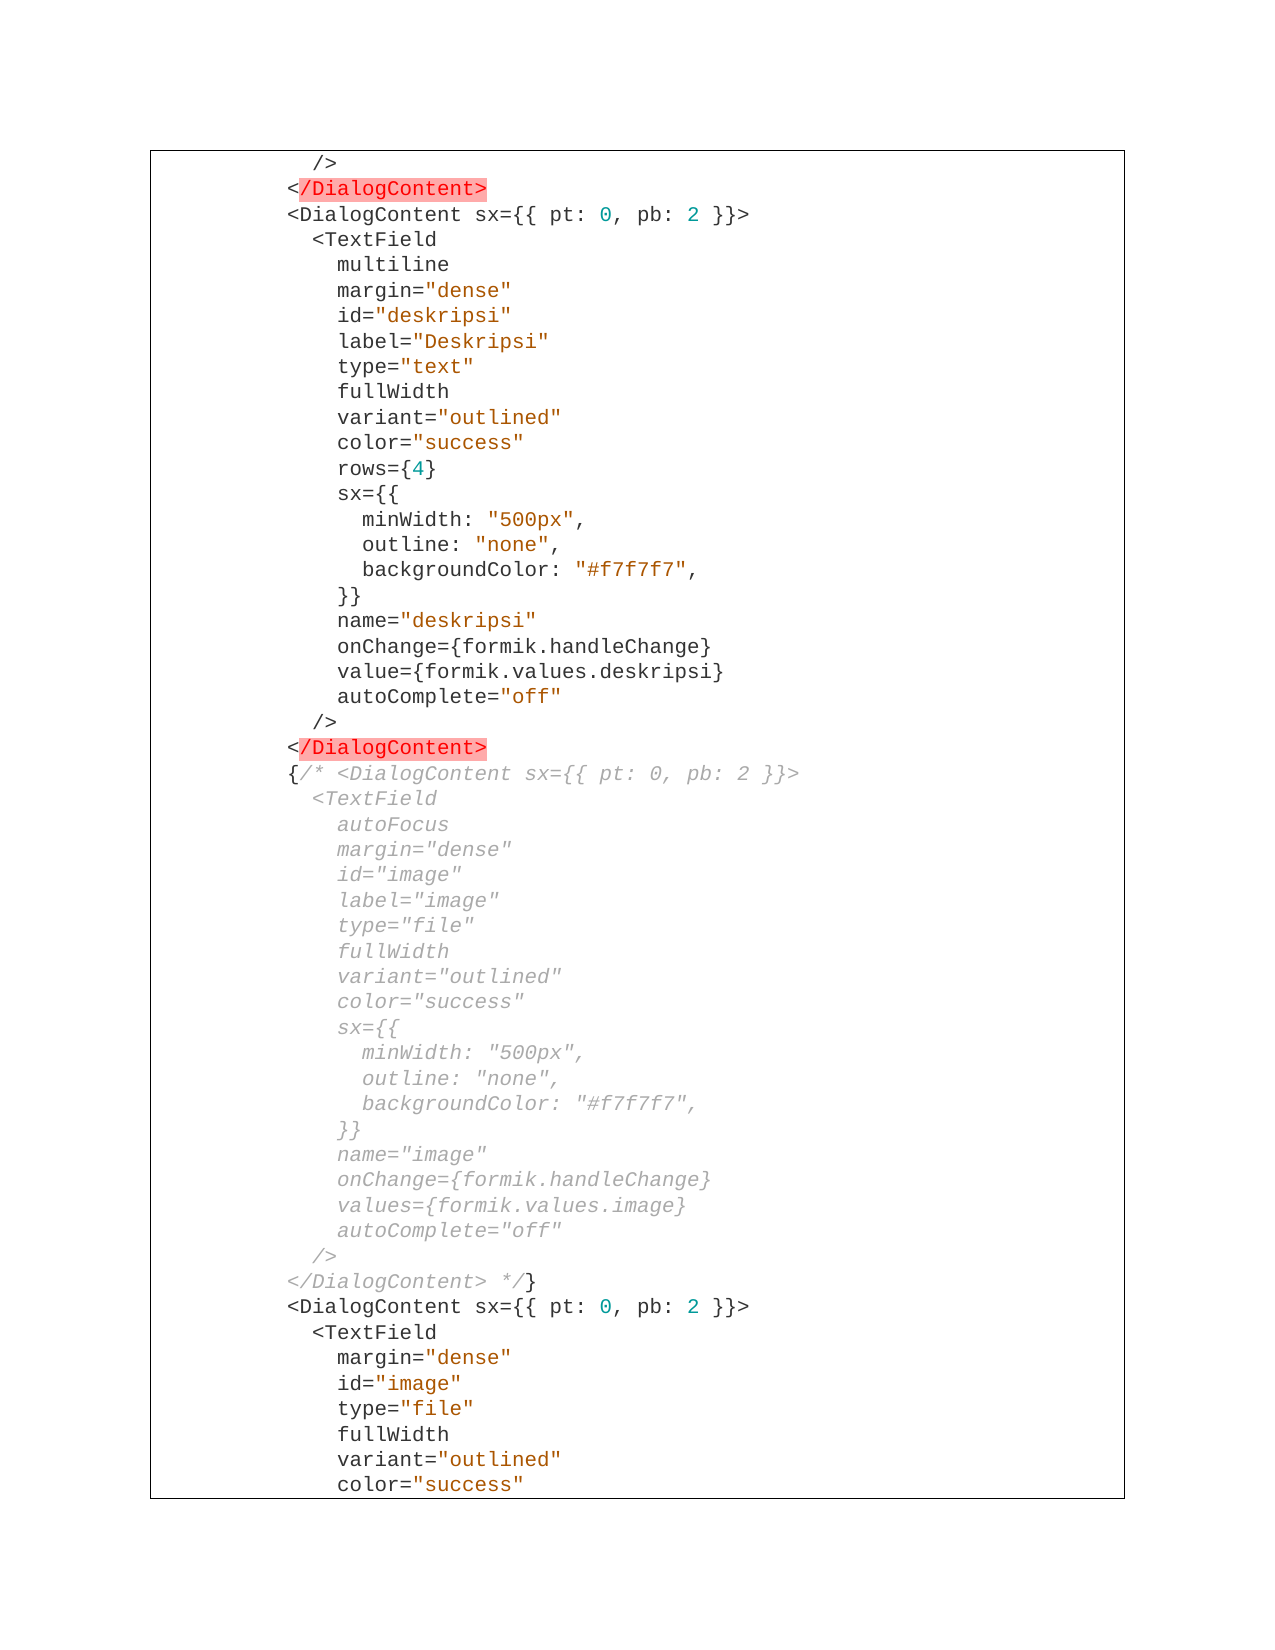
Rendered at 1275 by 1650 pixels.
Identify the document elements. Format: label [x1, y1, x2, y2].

table_cell [151, 151, 1124, 1498]
